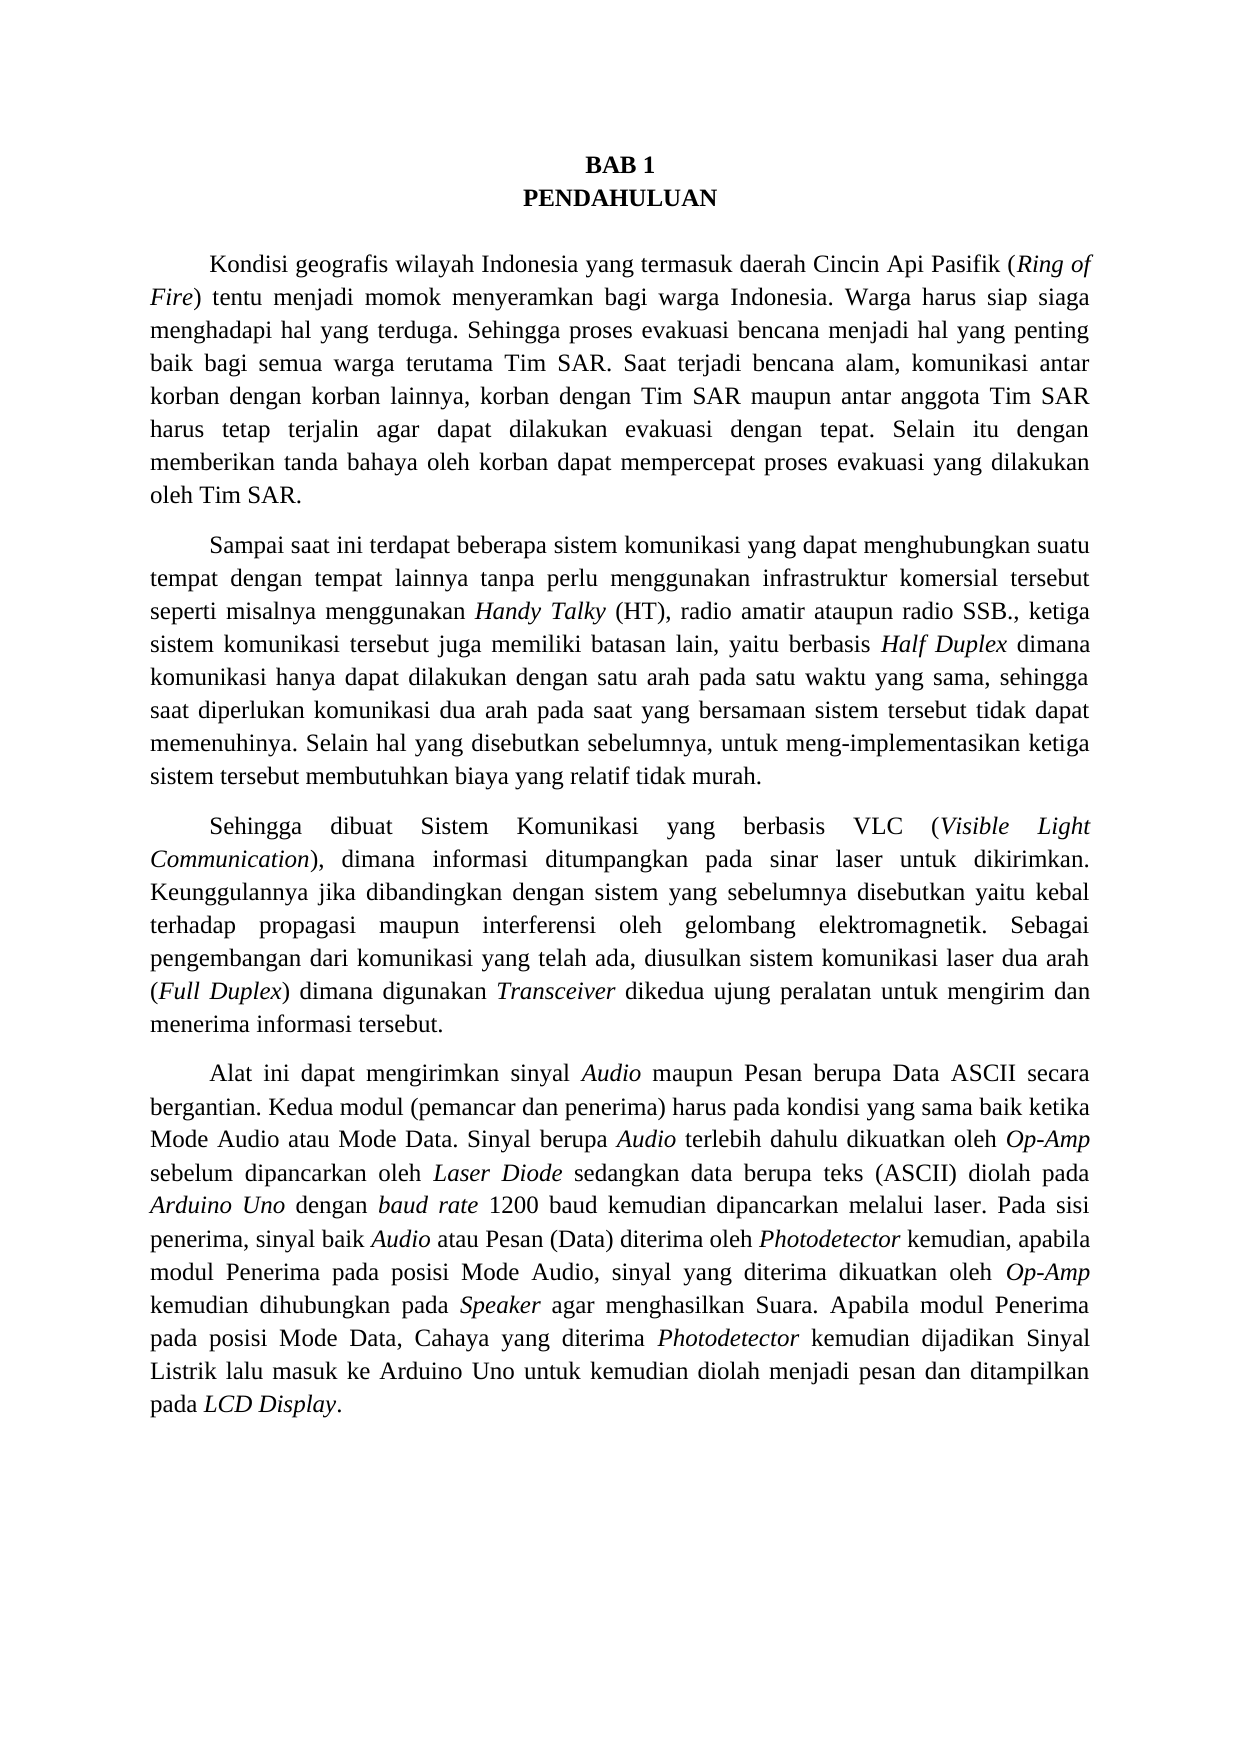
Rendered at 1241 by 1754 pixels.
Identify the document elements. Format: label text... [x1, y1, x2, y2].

text Sehingga dibuat Sistem Komunikasi yang berbasis VLC (Visible Light Communication), dimana informasi ditumpangkan pada sinar laser untuk dikirimkan. Keunggulannya jika dibandingkan dengan sistem yang sebelumnya disebutkan yaitu kebal terhadap propagasi maupun interferensi oleh gelombang elektromagnetik. Sebagai pengembangan dari komunikasi yang telah ada, diusulkan sistem komunikasi laser dua arah (Full Duplex) dimana digunakan Transceiver dikedua ujung peralatan untuk mengirim dan menerima informasi tersebut. [150, 811, 1090, 1038]
text Sampai saat ini terdapat beberapa sistem komunikasi yang dapat menghubungkan suatu tempat dengan tempat lainnya tanpa perlu menggunakan infrastruktur komersial tersebut seperti misalnya menggunakan Handy Talky (HT), radio amatir ataupun radio SSB., ketiga sistem komunikasi tersebut juga memiliki batasan lain, yaitu berbasis Half Duplex dimana komunikasi hanya dapat dilakukan dengan satu arah pada satu waktu yang sama, sehingga saat diperlukan komunikasi dua arah pada saat yang bersamaan sistem tersebut tidak dapat memenuhinya. Selain hal yang disebutkan sebelumnya, untuk meng-implementasikan ketiga sistem tersebut membutuhkan biaya yang relatif tidak murah. [150, 530, 1090, 790]
text PENDAHULUAN [150, 183, 1090, 212]
subtitle BAB 1 [150, 150, 1090, 179]
list Alat ini dapat mengirimkan sinyal Audio maupun Pesan berupa Data ASCII secara bergantian. Kedua modul (pemancar dan penerima) harus pada kondisi yang sama baik ketika Mode Audio atau Mode Data. Sinyal berupa Audio terlebih dahulu dikuatkan oleh Op-Amp sebelum dipancarkan oleh Laser Diode sedangkan data berupa teks (ASCII) diolah pada Arduino Uno dengan baud rate 1200 baud kemudian dipancarkan melalui laser. Pada sisi penerima, sinyal baik Audio atau Pesan (Data) diterima oleh Photodetector kemudian, apabila modul Penerima pada posisi Mode Audio, sinyal yang diterima dikuatkan oleh Op-Amp kemudian dihubungkan pada Speaker agar menghasilkan Suara. Apabila modul Penerima pada posisi Mode Data, Cahaya yang diterima Photodetector kemudian dijadikan Sinyal Listrik lalu masuk ke Arduino Uno untuk kemudian diolah menjadi pesan dan ditampilkan pada LCD Display. [150, 1058, 1090, 1417]
text Kondisi geografis wilayah Indonesia yang termasuk daerah Cincin Api Pasifik (Ring of Fire) tentu menjadi momok menyeramkan bagi warga Indonesia. Warga harus siap siaga menghadapi hal yang terduga. Sehingga proses evakuasi bencana menjadi hal yang penting baik bagi semua warga terutama Tim SAR. Saat terjadi bencana alam, komunikasi antar korban dengan korban lainnya, korban dengan Tim SAR maupun antar anggota Tim SAR harus tetap terjalin agar dapat dilakukan evakuasi dengan tepat. Selain itu dengan memberikan tanda bahaya oleh korban dapat mempercepat proses evakuasi yang dilakukan oleh Tim SAR. [150, 249, 1090, 509]
